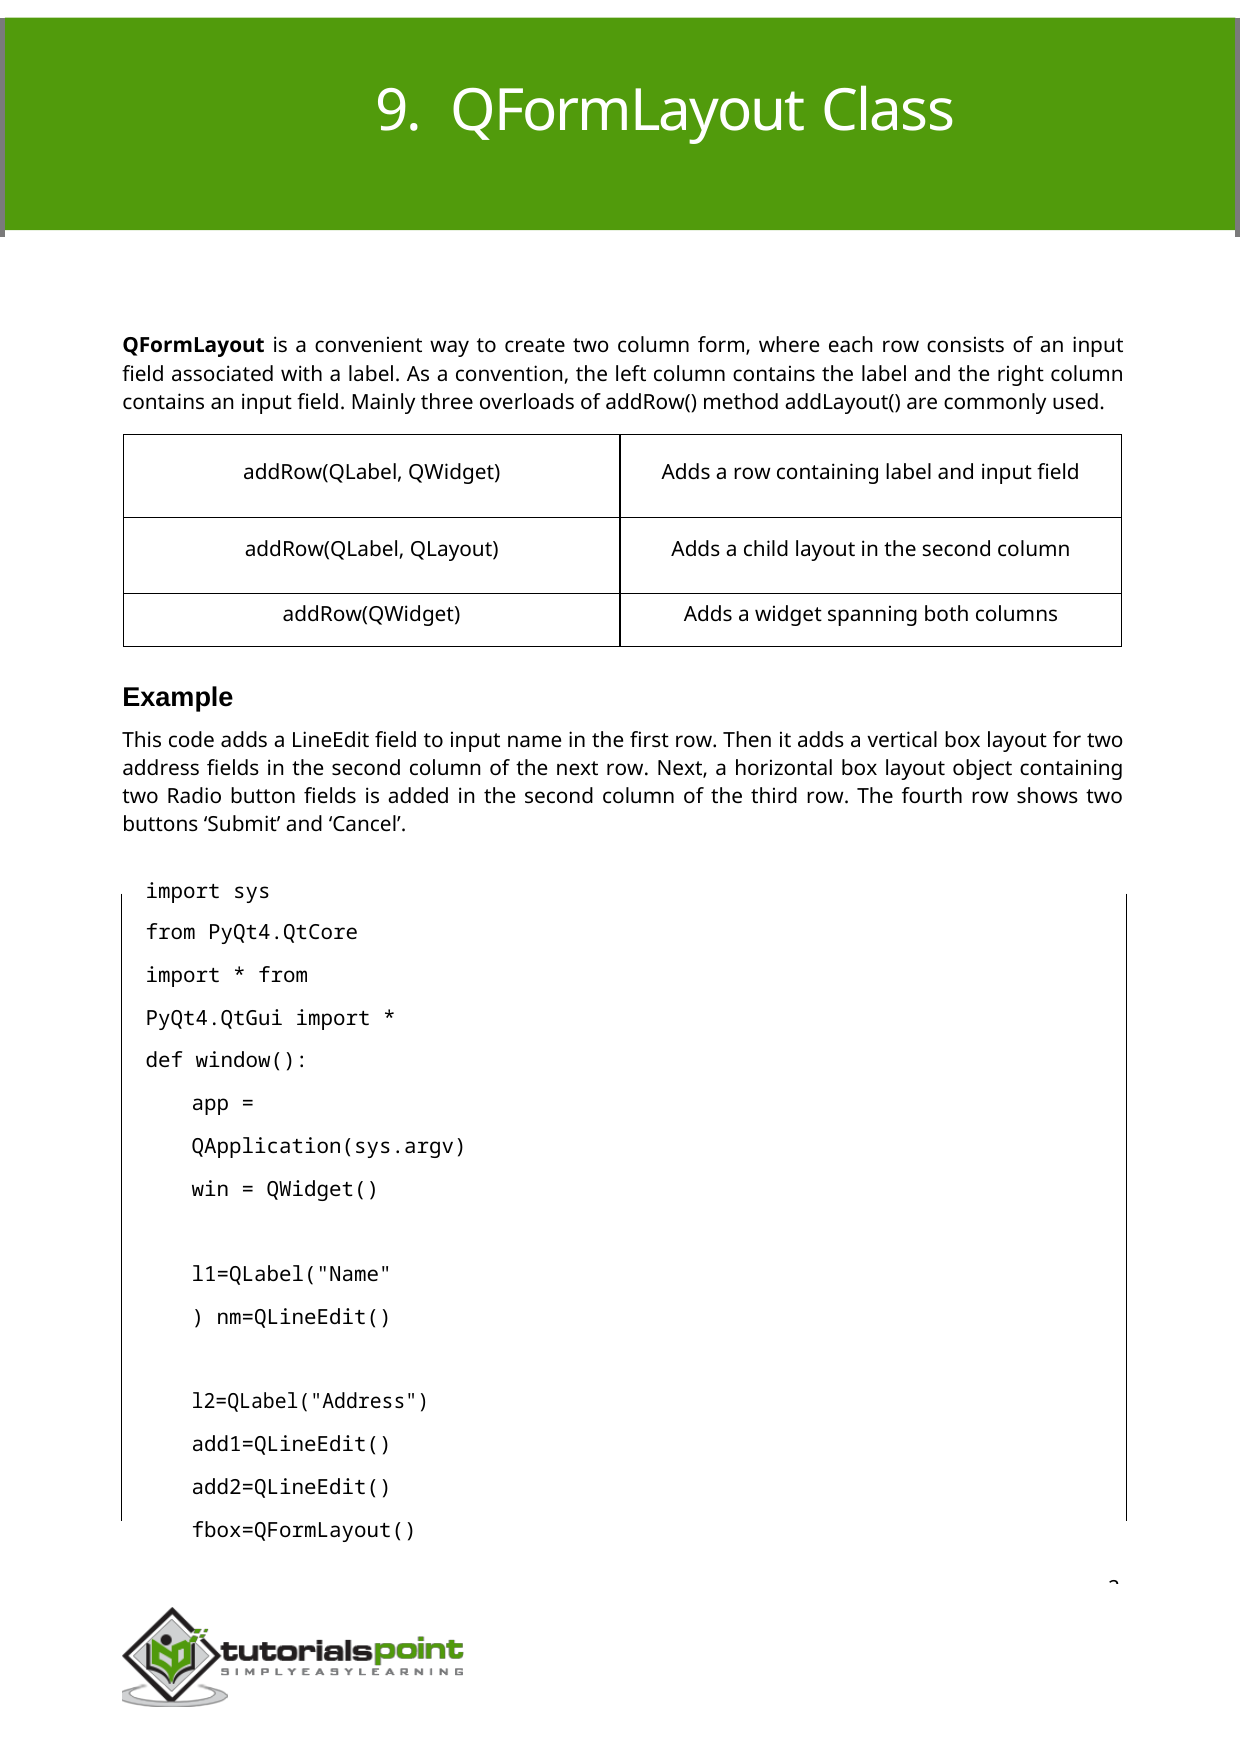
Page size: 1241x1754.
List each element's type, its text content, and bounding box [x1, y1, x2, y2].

subtitle QFormLayout Class [375, 75, 1240, 145]
table_cell Adds a child layout in the second column [621, 518, 1121, 593]
table_cell addRow(QLabel, QLayout) [124, 518, 619, 593]
subtitle Example [122, 681, 1240, 712]
table_cell addRow(QWidget) [124, 594, 619, 646]
text QFormLayout is a convenient way to create two column form, where each row consists of an input field associated with a label. As a convention, the left column contains the label and the right column contains an input field. Mainly three overloads of addRow() method addLayout() are commonly used. [122, 330, 1126, 416]
picture [122, 1607, 464, 1707]
table_header Adds a row containing label and input field [621, 435, 1121, 517]
table_cell Adds a widget spanning both columns [621, 594, 1121, 646]
table_header addRow(QLabel, QWidget) [124, 435, 619, 517]
text This code adds a LineEdit field to input name in the first row. Then it adds a vertical box layout for two address fields in the second column of the next row. Next, a horizontal box layout object containing two Radio button fields is added in the second column of the third row. The fourth row shows two buttons ‘Submit’ and ‘Cancel’. [122, 726, 1125, 837]
